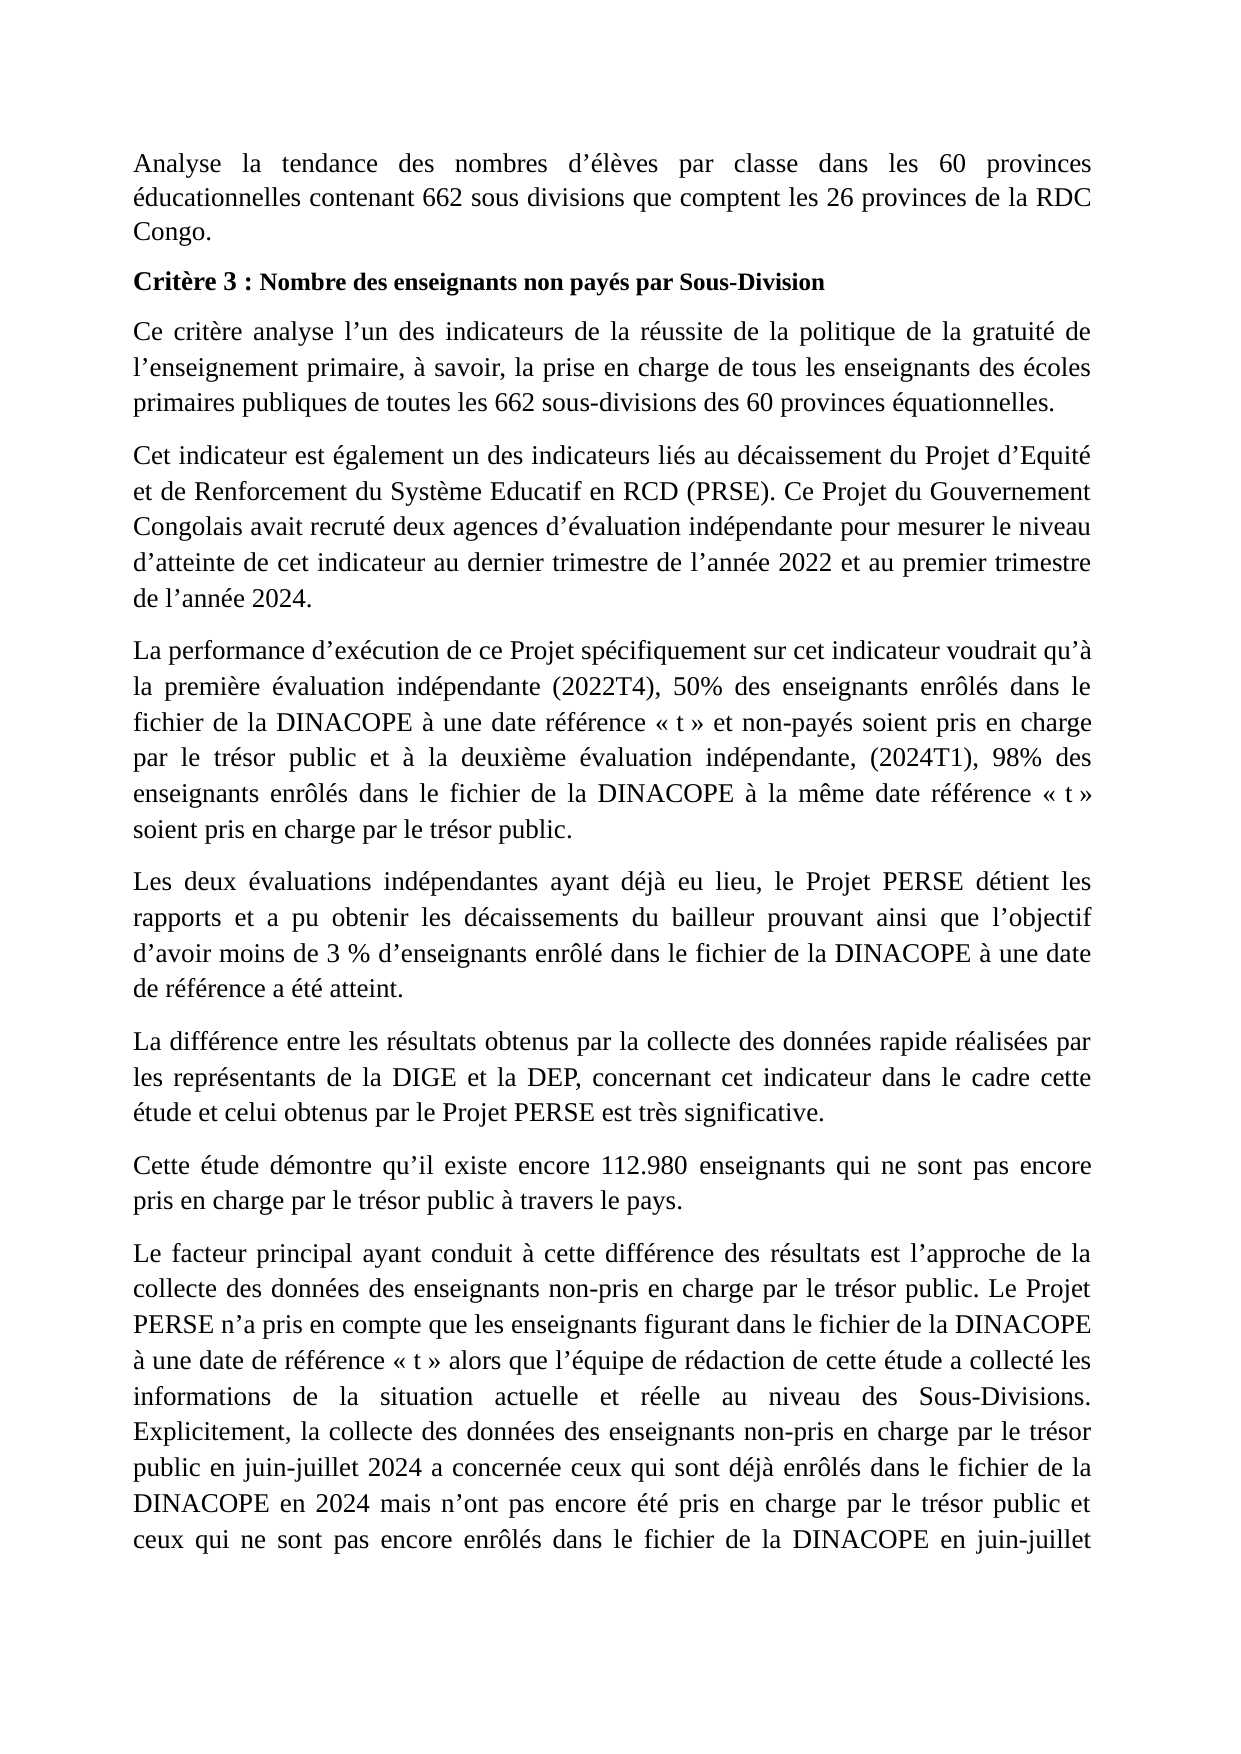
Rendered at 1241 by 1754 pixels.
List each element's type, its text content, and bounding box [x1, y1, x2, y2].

text Cet indicateur est également un des indicateurs liés au décaissement du Projet d’Equité et de Renforcement du Système Educatif en RCD (PRSE). Ce Projet du Gouvernement Congolais avait recruté deux agences d’évaluation indépendante pour mesurer le niveau d’atteinte de cet indicateur au dernier trimestre de l’année 2022 et au premier trimestre de l’année 2024. [133, 439, 1093, 613]
text Analyse la tendance des nombres d’élèves par classe dans les 60 provinces éducationnelles contenant 662 sous divisions que comptent les 26 provinces de la RDC Congo. [133, 148, 1093, 246]
text Les deux évaluations indépendantes ayant déjà eu lieu, le Projet PERSE détient les rapports et a pu obtenir les décaissements du bailleur prouvant ainsi que l’objectif d’avoir moins de 3 % d’enseignants enrôlé dans le fichier de la DINACOPE à une date de référence a été atteint. [133, 865, 1093, 1004]
text La différence entre les résultats obtenus par la collecte des données rapide réalisées par les représentants de la DIGE et la DEP, concernant cet indicateur dans le cadre cette étude et celui obtenus par le Projet PERSE est très significative. [133, 1025, 1093, 1127]
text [133, 1237, 1093, 1554]
text Cette étude démontre qu’il existe encore 112.980 enseignants qui ne sont pas encore pris en charge par le trésor public à travers le pays. [133, 1149, 1093, 1216]
text Ce critère analyse l’un des indicateurs de la réussite de la politique de la gratuité de l’enseignement primaire, à savoir, la prise en charge de tous les enseignants des écoles primaires publiques de toutes les 662 sous-divisions des 60 provinces équationnelles. [133, 315, 1093, 418]
text Critère 3 : Nombre des enseignants non payés par Sous-Division [133, 265, 1093, 296]
text La performance d’exécution de ce Projet spécifiquement sur cet indicateur voudrait qu’à la première évaluation indépendante (2022T4), 50% des enseignants enrôlés dans le fichier de la DINACOPE à une date référence « t » et non-payés soient pris en charge par le trésor public et à la deuxième évaluation indépendante, (2024T1), 98% des enseignants enrôlés dans le fichier de la DINACOPE à la même date référence « t » soient pris en charge par le trésor public. [133, 634, 1093, 844]
